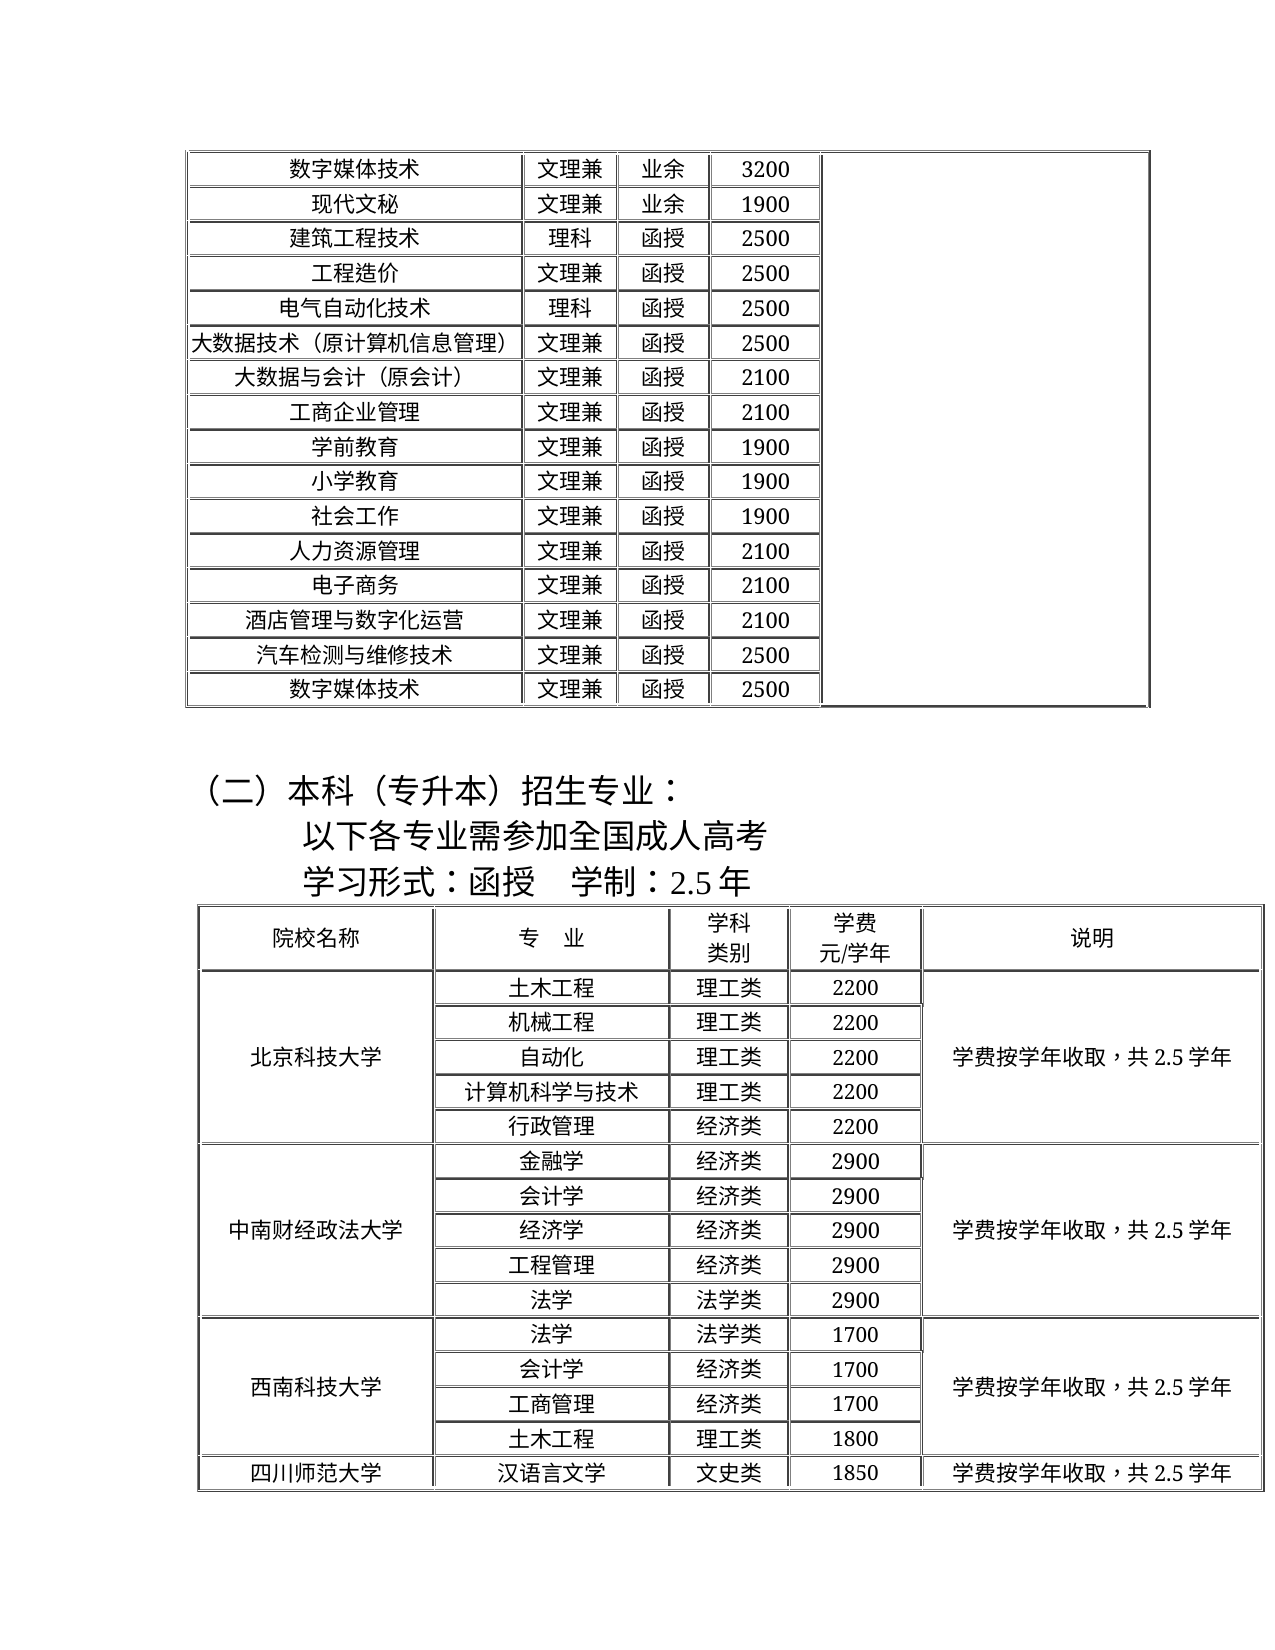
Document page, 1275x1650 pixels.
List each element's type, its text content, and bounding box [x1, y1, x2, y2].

table_cell 大数据技术（原计算机信息管理） [187, 324, 521, 358]
table_cell 数字媒体技术 [187, 150, 523, 185]
text 以下各专业需参加全国成人高考 [187, 813, 1087, 859]
table_cell 经济类 [671, 1353, 787, 1385]
table_cell 2100 [712, 361, 819, 393]
table_cell 理工类 [671, 972, 787, 1003]
table_cell 文理兼 [525, 570, 616, 601]
table_cell 1900 [712, 466, 819, 497]
table_cell 文理兼 [525, 396, 616, 427]
table_cell 函授 [619, 466, 708, 497]
table_cell 函授 [619, 327, 708, 358]
table_cell 理工类 [671, 1423, 787, 1454]
table_cell 函授 [619, 500, 708, 532]
table_cell 学费按学年收取，共2.5学年 [922, 1315, 1263, 1454]
table_cell 1850 [789, 1457, 922, 1489]
table_cell 函授 [619, 431, 708, 462]
table_cell 理工类 [671, 1007, 787, 1038]
table_cell 3200 [710, 151, 821, 185]
table_cell 1900 [712, 431, 819, 462]
table_cell 函授 [619, 396, 708, 427]
table_cell 会计学 [436, 1353, 668, 1385]
table_cell 文理兼 [525, 431, 616, 462]
table_cell 1700 [791, 1388, 920, 1419]
table_cell 函授 [619, 257, 708, 289]
table_cell 法学 [436, 1319, 668, 1350]
table_cell 工商管理 [436, 1388, 668, 1419]
table_cell 文理兼 [525, 188, 616, 219]
table_cell 2200 [791, 1007, 920, 1038]
table_cell 函授 [619, 639, 708, 670]
table_cell 业余 [617, 151, 710, 185]
table_cell 文史类 [670, 1457, 789, 1489]
table_cell 2900 [791, 1284, 920, 1315]
table_cell 学前教育 [187, 428, 521, 462]
table_cell 现代文秘 [188, 185, 521, 219]
table_cell 2200 [791, 1111, 920, 1142]
table_cell 2500 [710, 670, 821, 705]
table_cell 2200 [791, 1041, 920, 1073]
table_cell 经济类 [671, 1180, 787, 1211]
table_cell 中南财经政法大学 [200, 1142, 433, 1315]
table_cell 2100 [712, 604, 819, 636]
table_cell 2900 [791, 1145, 920, 1177]
table_cell 经济类 [671, 1111, 787, 1142]
table_cell 电子商务 [188, 566, 522, 601]
table_cell 文理兼 [525, 604, 616, 636]
table_cell 数字媒体技术 [187, 670, 523, 705]
table_cell 2500 [712, 327, 819, 358]
table_cell 人力资源管理 [188, 532, 521, 566]
table_cell 法学类 [671, 1284, 787, 1315]
table_cell 文理兼 [525, 535, 616, 566]
table_cell 学费按学年收取，共2.5学年 [923, 1142, 1261, 1315]
table_cell 2900 [791, 1249, 920, 1281]
table_cell 经济类 [671, 1145, 787, 1177]
table_cell 文理兼 [525, 639, 616, 670]
table_cell 2100 [712, 396, 819, 427]
table_cell 四川师范大学 [200, 1454, 434, 1489]
table_cell 理科 [525, 292, 616, 323]
table_cell 经济类 [671, 1215, 787, 1246]
table_cell 2900 [791, 1180, 920, 1211]
table_cell 经济学 [436, 1215, 668, 1246]
table_cell 法学 [436, 1284, 668, 1315]
table_cell 理工类 [671, 1041, 787, 1073]
table_cell 电气自动化技术 [188, 289, 521, 323]
table_cell 学费按学年收取，共2.5学年 [923, 969, 1263, 1142]
table_cell 函授 [619, 535, 708, 566]
table_header 院校名称 [200, 907, 434, 968]
table_cell 2500 [712, 257, 819, 289]
table_cell 计算机科学与技术 [436, 1076, 668, 1107]
table_cell 函授 [619, 361, 708, 393]
table_cell 大数据与会计（原会计） [188, 358, 522, 393]
table_cell 会计学 [436, 1180, 668, 1211]
table_cell 法学类 [671, 1319, 787, 1350]
table_cell 机械工程 [436, 1007, 668, 1038]
table_cell 2500 [712, 639, 819, 670]
table_cell 社会工作 [188, 497, 522, 532]
table_header 学科 类别 [670, 907, 789, 968]
table_cell 土木工程 [436, 1423, 668, 1454]
table_cell 文理兼 [525, 361, 616, 393]
table_cell 学费按学年收取，共2.5学年 [922, 1454, 1261, 1489]
table_cell 酒店管理与数字化运营 [188, 601, 522, 636]
table_cell 2500 [712, 292, 819, 323]
table_cell 文理兼 [523, 673, 617, 705]
table_cell 函授 [619, 570, 708, 601]
table_cell 工商企业管理 [188, 393, 522, 427]
table_cell 土木工程 [436, 972, 668, 1003]
table_cell 函授 [619, 292, 708, 323]
table_cell 文理兼 [525, 327, 616, 358]
table_cell 汽车检测与维修技术 [187, 636, 521, 670]
table_cell 理科 [525, 223, 616, 254]
table_cell 工程管理 [436, 1249, 668, 1281]
table_cell 1900 [712, 500, 819, 532]
table_cell 业余 [619, 188, 708, 219]
table_cell 理工类 [671, 1076, 787, 1107]
table_cell 经济类 [671, 1388, 787, 1419]
table_cell 函授 [619, 223, 708, 254]
table_cell 1700 [791, 1319, 920, 1350]
table_cell 汉语言文学 [434, 1457, 669, 1489]
table_header 专 业 [434, 907, 669, 968]
table_cell 小学教育 [188, 462, 522, 497]
table_cell 2900 [791, 1215, 920, 1246]
table_cell 自动化 [436, 1041, 668, 1073]
text （二）本科（专升本）招生专业： [187, 768, 1087, 813]
table_cell 1900 [712, 188, 819, 219]
table_cell 函授 [617, 670, 710, 705]
text 学习形式：函授 学制：2.5年 [187, 859, 1087, 904]
table_cell 金融学 [436, 1145, 668, 1177]
table_cell 建筑工程技术 [187, 219, 523, 254]
table_header 学费 元/学年 [789, 907, 922, 968]
table_cell 文理兼 [525, 466, 616, 497]
table_cell 1700 [791, 1353, 920, 1385]
table_cell 2200 [791, 1076, 920, 1107]
table_cell 北京科技大学 [198, 969, 432, 1142]
table_cell 1800 [791, 1423, 920, 1454]
table_cell 文理兼 [525, 257, 616, 289]
table_cell 2200 [791, 972, 920, 1003]
table_cell 文理兼 [523, 153, 617, 185]
table_cell 2100 [712, 570, 819, 601]
table_cell 函授 [619, 604, 708, 636]
table_header 说明 [922, 907, 1261, 968]
table_cell 经济类 [671, 1249, 787, 1281]
table_cell 行政管理 [436, 1111, 668, 1142]
table_cell 2100 [712, 535, 819, 566]
table_cell 文理兼 [525, 500, 616, 532]
table_cell 工程造价 [188, 254, 522, 289]
table_cell 西南科技大学 [198, 1315, 434, 1454]
table_cell 2500 [712, 223, 819, 254]
